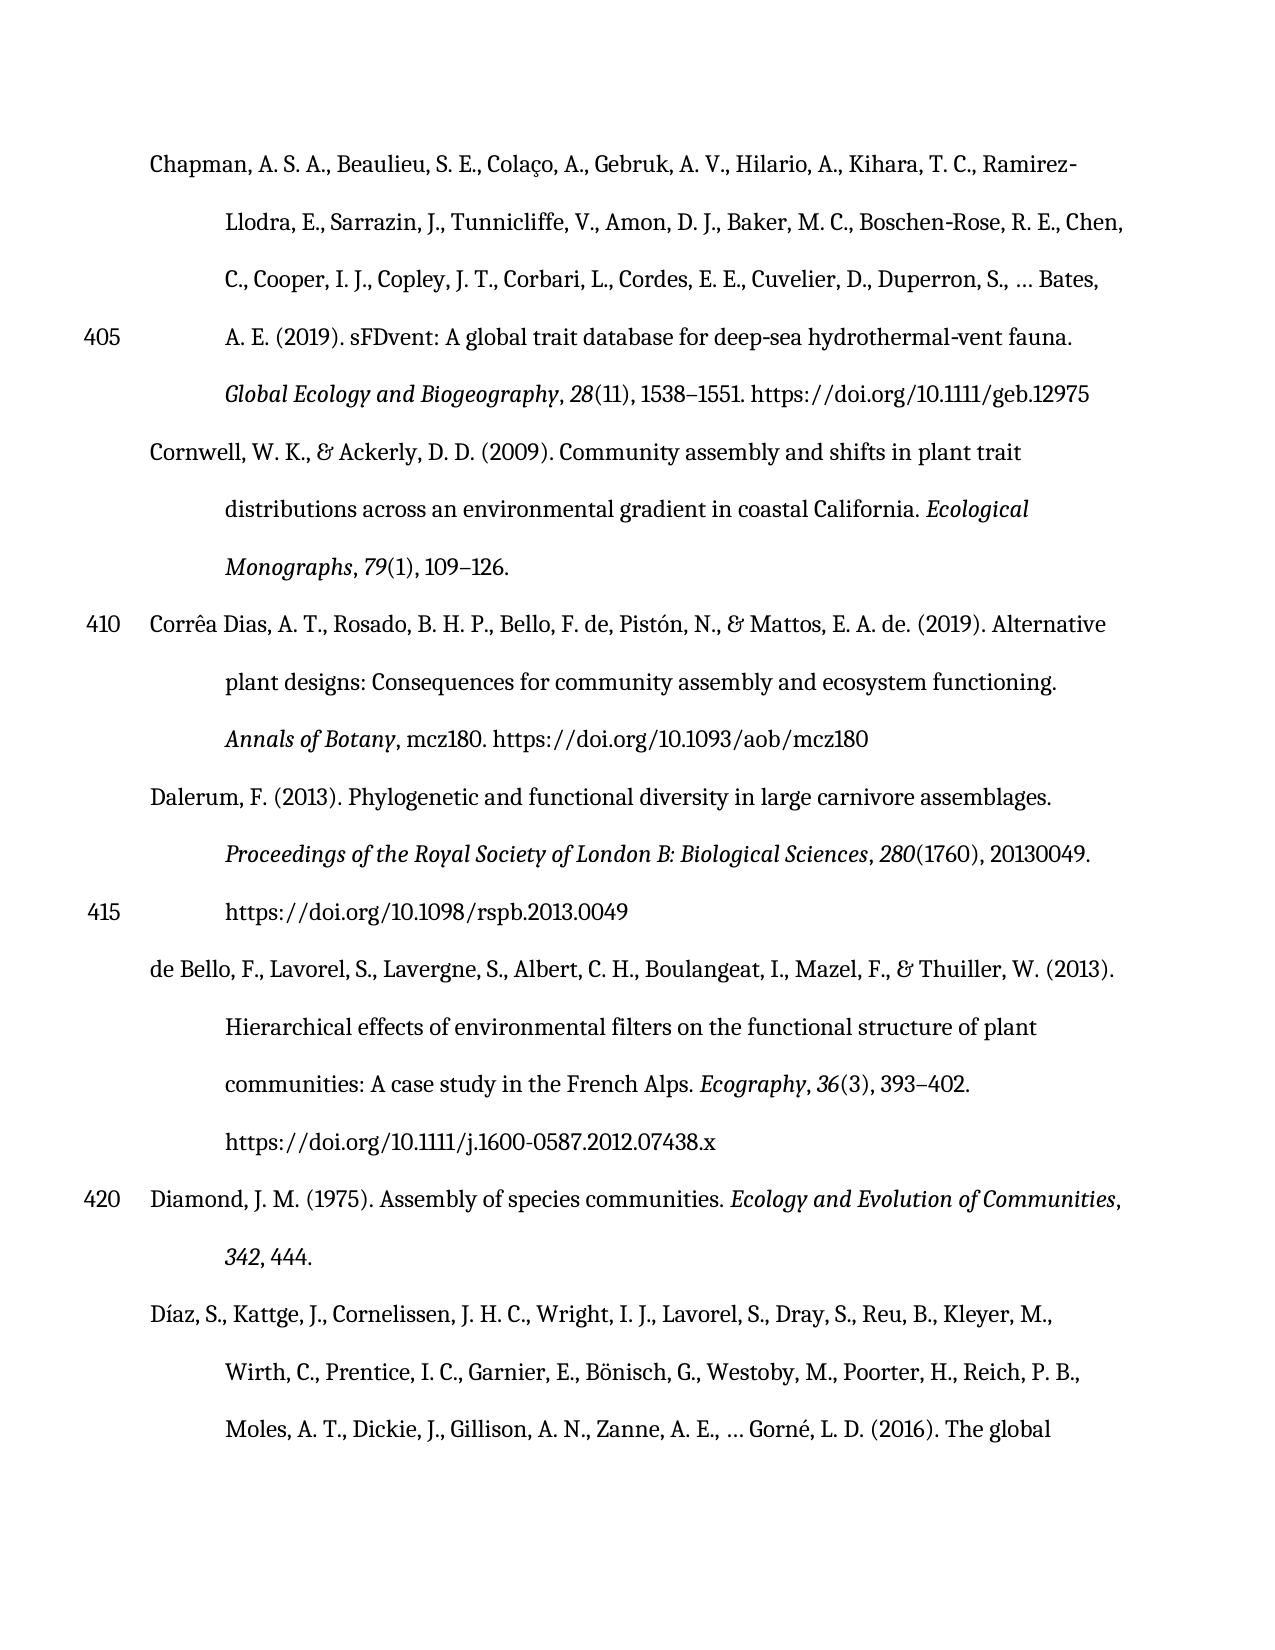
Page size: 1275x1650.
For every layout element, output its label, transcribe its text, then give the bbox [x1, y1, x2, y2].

text Corrêa Dias, A. T., Rosado, B. H. P., Bello, F. de, Pistón, N., & Mattos, E. A. de. (2019). Alternative plant designs: Consequences for community assembly and ecosystem functioning. Annals of Botany, mcz180. https://doi.org/10.1093/aob/mcz180 [150, 610, 1125, 754]
text Chapman, A. S. A., Beaulieu, S. E., Colaço, A., Gebruk, A. V., Hilario, A., Kihara, T. C., Ramirez‐Llodra, E., Sarrazin, J., Tunnicliffe, V., Amon, D. J., Baker, M. C., Boschen‐Rose, R. E., Chen, C., Cooper, I. J., Copley, J. T., Corbari, L., Cordes, E. E., Cuvelier, D., Duperron, S., … Bates, A. E. (2019). sFDvent: A global trait database for deep‐sea hydrothermal‐vent fauna. Global Ecology and Biogeography, 28(11), 1538–1551. https://doi.org/10.1111/geb.12975 [150, 150, 1125, 409]
text de Bello, F., Lavorel, S., Lavergne, S., Albert, C. H., Boulangeat, I., Mazel, F., & Thuiller, W. (2013). Hierarchical effects of environmental filters on the functional structure of plant communities: A case study in the French Alps. Ecography, 36(3), 393–402. https://doi.org/10.1111/j.1600-0587.2012.07438.x [150, 955, 1125, 1156]
text Diamond, J. M. (1975). Assembly of species communities. Ecology and Evolution of Communities, 342, 444. [150, 1185, 1125, 1271]
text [150, 1300, 1125, 1444]
text Dalerum, F. (2013). Phylogenetic and functional diversity in large carnivore assemblages. Proceedings of the Royal Society of London B: Biological Sciences, 280(1760), 20130049. https://doi.org/10.1098/rspb.2013.0049 [150, 782, 1125, 926]
text Cornwell, W. K., & Ackerly, D. D. (2009). Community assembly and shifts in plant trait distributions across an environmental gradient in coastal California. Ecological Monographs, 79(1), 109–126. [150, 437, 1125, 581]
